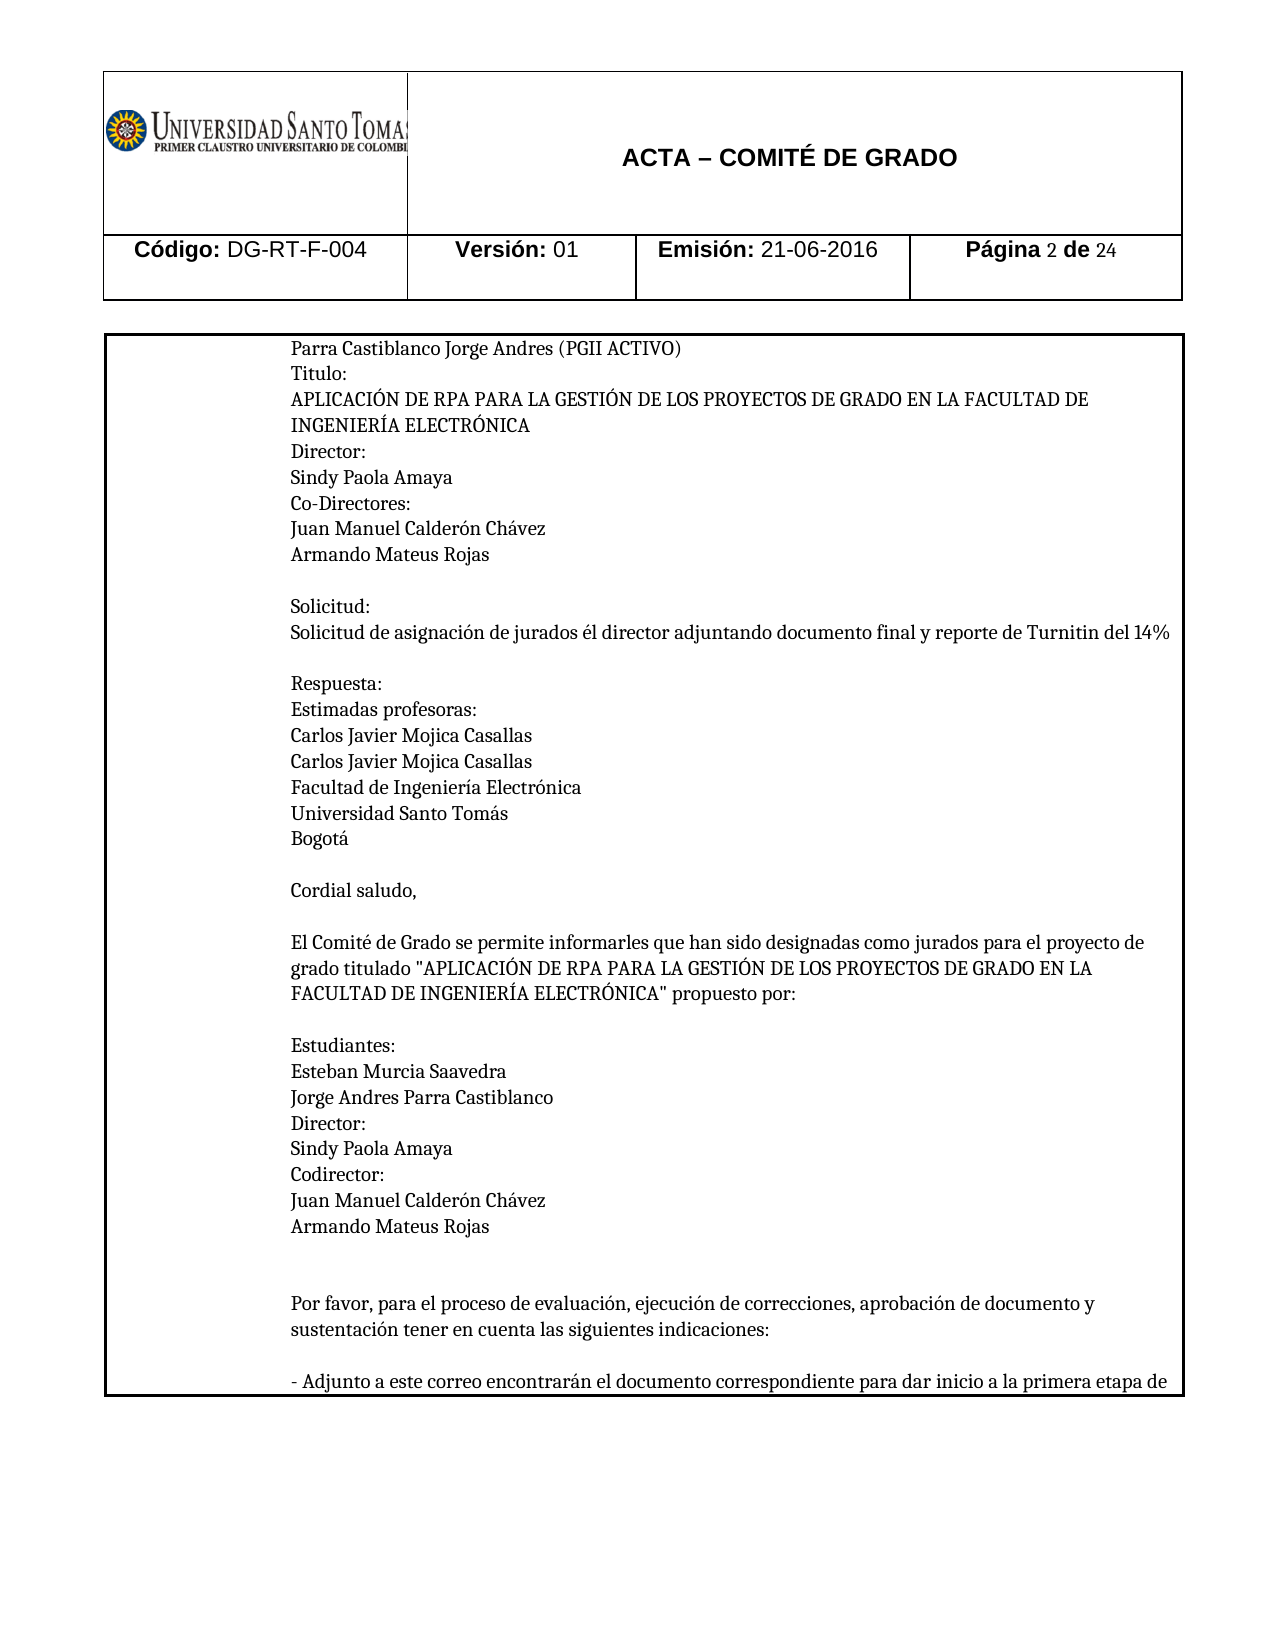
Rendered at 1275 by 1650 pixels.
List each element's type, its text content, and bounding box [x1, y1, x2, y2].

picture [105, 110, 408, 156]
